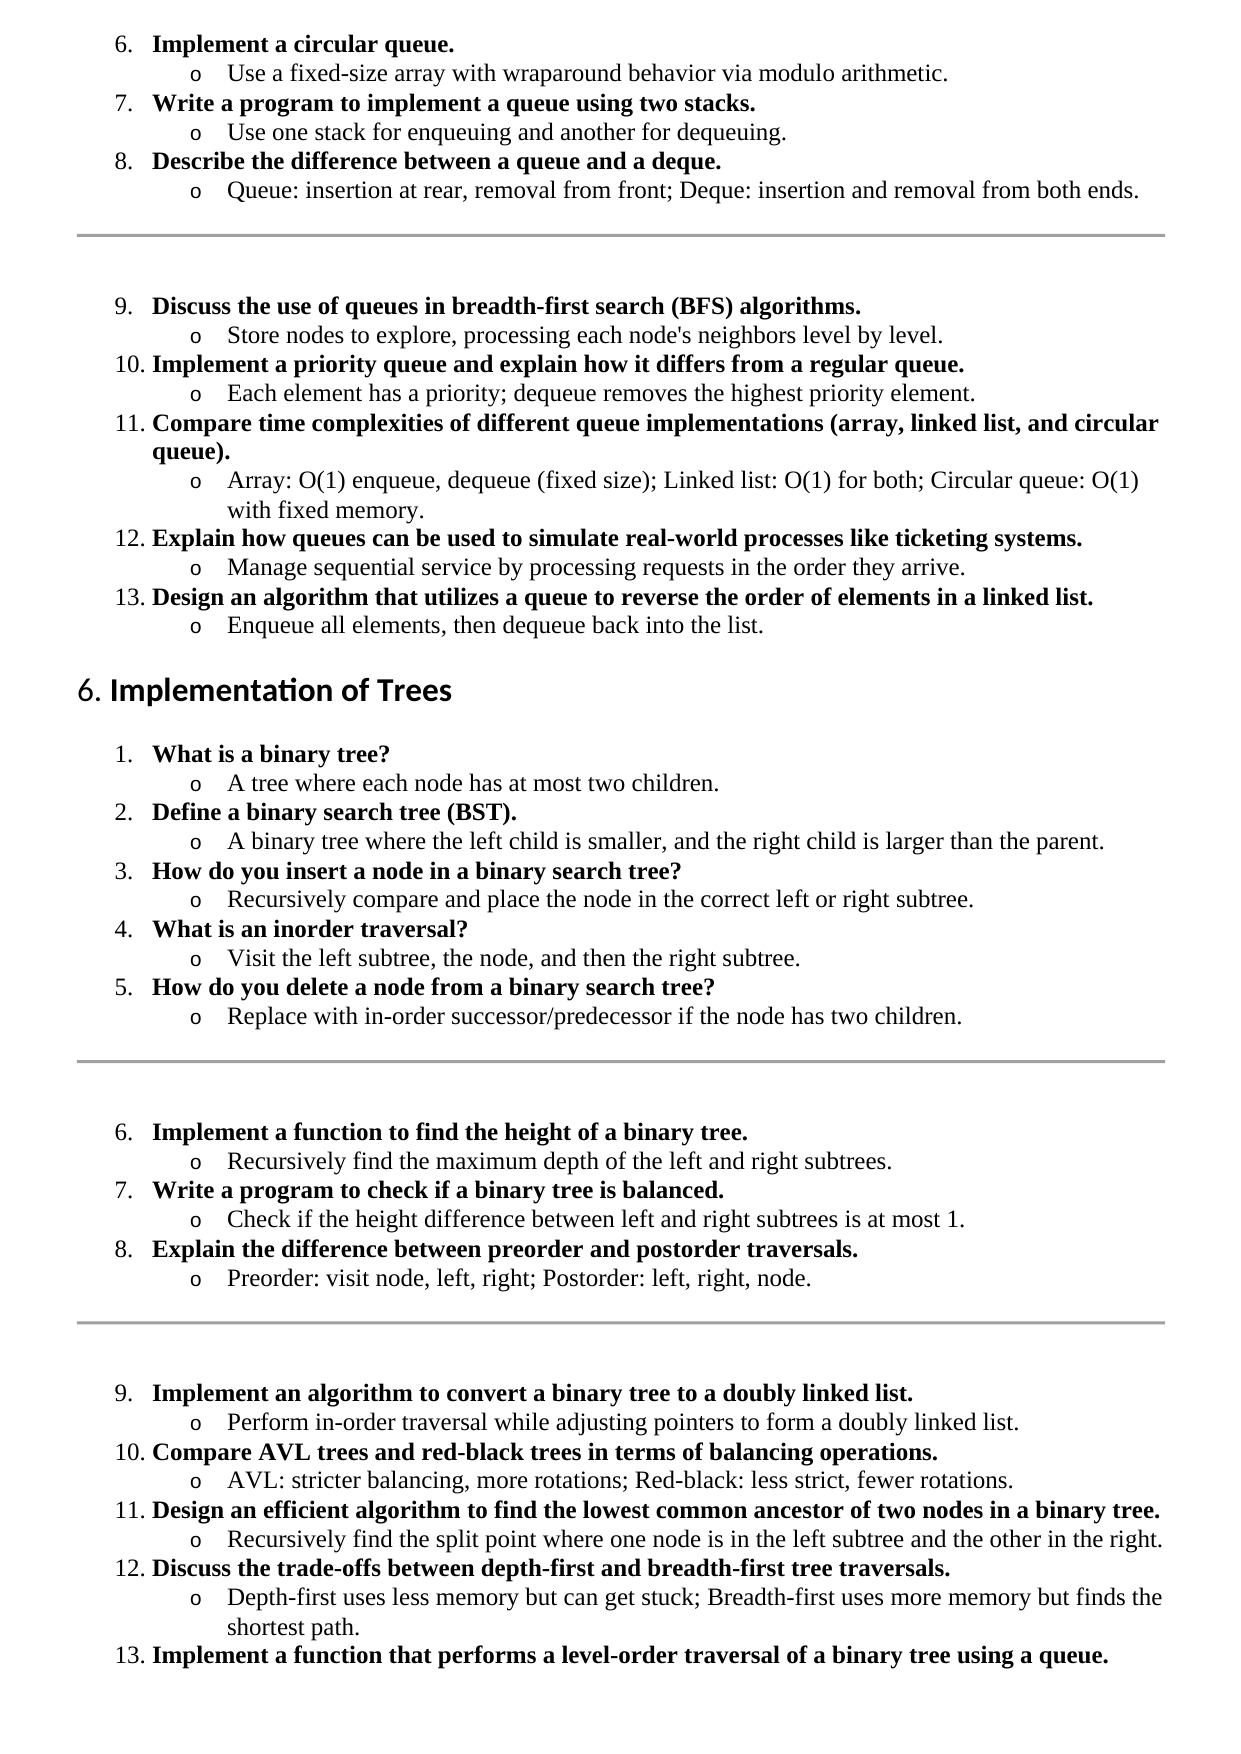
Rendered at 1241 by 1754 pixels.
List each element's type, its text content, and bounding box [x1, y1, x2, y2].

list Describe the difference between a queue and a deque. [114, 146, 1165, 175]
list Define a binary search tree (BST). [114, 797, 1165, 826]
text 6. Implementation of Trees [77, 669, 1165, 710]
list Recursively find the maximum depth of the left and right subtrees. [189, 1146, 1165, 1176]
list Discuss the trade-offs between depth-first and breadth-first tree traversals. [114, 1553, 1165, 1582]
list Queue: insertion at rear, removal from front; Deque: insertion and removal from both ends. [189, 175, 1165, 204]
list Explain the difference between preorder and postorder traversals. [114, 1234, 1165, 1263]
list Implement a function that performs a level-order traversal of a binary tree using a queue. [114, 1641, 1165, 1669]
list Manage sequential service by processing requests in the order they arrive. [189, 552, 1165, 582]
list Design an efficient algorithm to find the lowest common ancestor of two nodes in a binary tree. [114, 1495, 1165, 1524]
list Write a program to implement a queue using two stacks. [114, 88, 1165, 117]
list A binary tree where the left child is smaller, and the right child is larger than the parent. [189, 826, 1165, 856]
list Array: O(1) enqueue, dequeue (fixed size); Linked list: O(1) for both; Circular queue: O(1) with fixed memory. [189, 465, 1165, 523]
list Explain how queues can be used to simulate real-world processes like ticketing systems. [114, 523, 1165, 552]
list Use a fixed-size array with wraparound behavior via modulo arithmetic. [189, 58, 1165, 88]
list What is a binary tree? [114, 739, 1165, 768]
list AVL: stricter balancing, more rotations; Red-black: less strict, fewer rotations. [189, 1466, 1165, 1495]
list Implement a circular queue. [114, 29, 1165, 58]
list Store nodes to explore, processing each node's neighbors level by level. [189, 320, 1165, 349]
list Compare time complexities of different queue implementations (array, linked list, and circular queue). [114, 408, 1165, 465]
list Recursively compare and place the node in the correct left or right subtree. [189, 884, 1165, 914]
list Depth-first uses less memory but can get stuck; Breadth-first uses more memory but finds the shortest path. [189, 1582, 1165, 1641]
list What is an inorder traversal? [114, 914, 1165, 943]
list Visit the left subtree, the node, and then the right subtree. [189, 943, 1165, 972]
list Preorder: visit node, left, right; Postorder: left, right, node. [189, 1263, 1165, 1292]
list Use one stack for enqueuing and another for dequeuing. [189, 117, 1165, 146]
list A tree where each node has at most two children. [189, 768, 1165, 797]
list Discuss the use of queues in breadth-first search (BFS) algorithms. [114, 291, 1165, 320]
list Implement an algorithm to convert a binary tree to a doubly linked list. [114, 1378, 1165, 1407]
list How do you insert a node in a binary search tree? [114, 856, 1165, 884]
list Enqueue all elements, then dequeue back into the list. [189, 611, 1165, 640]
list How do you delete a node from a binary search tree? [114, 972, 1165, 1001]
list Check if the height difference between left and right subtrees is at most 1. [189, 1204, 1165, 1234]
list Compare AVL trees and red-black trees in terms of balancing operations. [114, 1437, 1165, 1466]
list Perform in-order traversal while adjusting pointers to form a doubly linked list. [189, 1407, 1165, 1437]
list Recursively find the split point where one node is in the left subtree and the other in the right. [189, 1524, 1165, 1553]
list Write a program to check if a binary tree is balanced. [114, 1176, 1165, 1204]
list Each element has a priority; dequeue removes the highest priority element. [189, 378, 1165, 408]
list Design an algorithm that utilizes a queue to reverse the order of elements in a linked list. [114, 582, 1165, 611]
list Implement a function to find the height of a binary tree. [114, 1117, 1165, 1146]
list Implement a priority queue and explain how it differs from a regular queue. [114, 349, 1165, 378]
list Replace with in-order successor/predecessor if the node has two children. [189, 1001, 1165, 1031]
